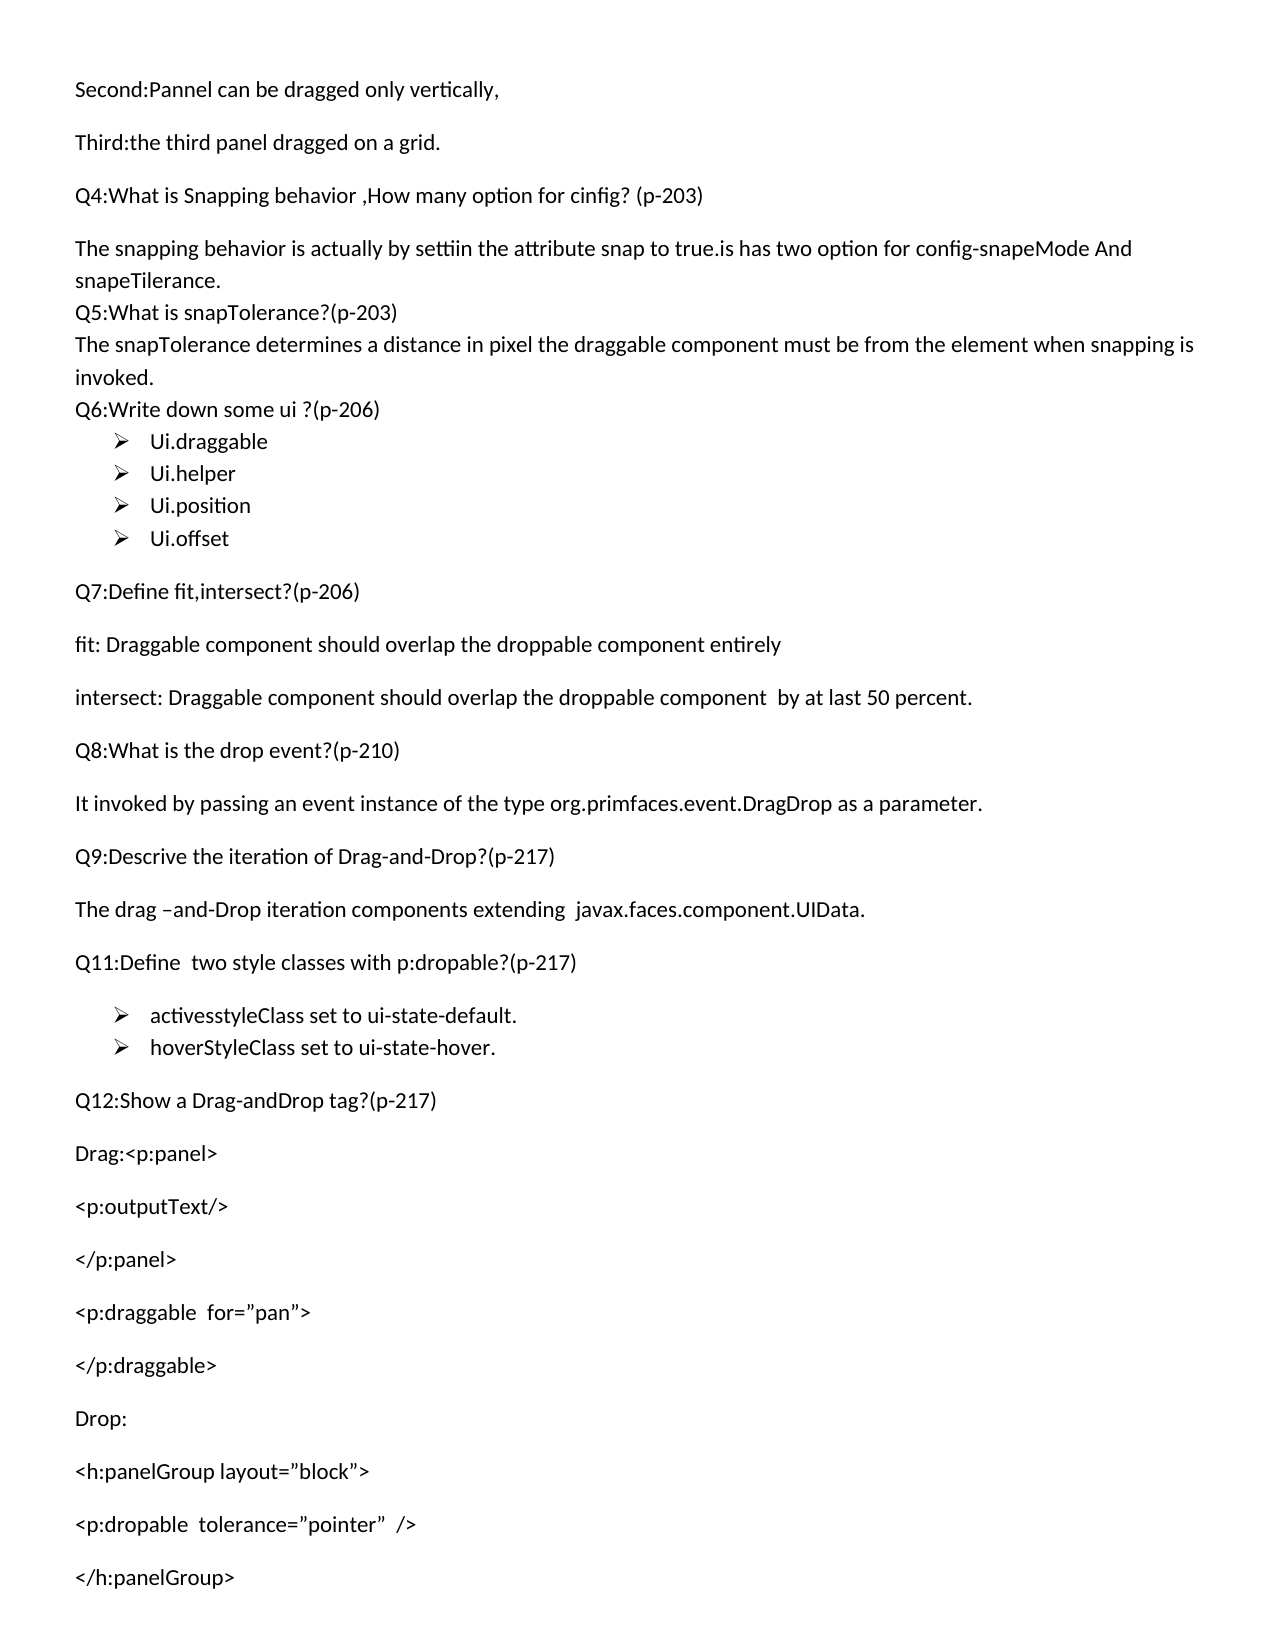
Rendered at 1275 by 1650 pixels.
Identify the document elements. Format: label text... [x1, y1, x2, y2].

text Second:Pannel can be dragged only vertically, [75, 75, 1200, 103]
text Q12:Show a Drag-andDrop tag?(p-217) [75, 1086, 1200, 1114]
text Q11:Define two style classes with p:dropable?(p-217) [75, 948, 1200, 976]
text Q5:What is snapTolerance?(p-203) [75, 298, 1200, 326]
text The drag –and-Drop iteration components extending javax.faces.component.UIData. [75, 895, 1200, 923]
text The snapTolerance determines a distance in pixel the draggable component must be from the element when snapping is invoked. [75, 331, 1200, 391]
text <h:panelGroup layout=”block”> [75, 1457, 1200, 1485]
list hoverStyleClass set to ui-state-hover. [112, 1033, 1200, 1061]
text </p:panel> [75, 1245, 1200, 1273]
text </p:draggable> [75, 1351, 1200, 1379]
list activesstyleClass set to ui-state-default. [112, 1001, 1200, 1029]
text Q6:Write down some ui ?(p-206) [75, 395, 1200, 423]
text <p:draggable for=”pan”> [75, 1298, 1200, 1326]
text Q4:What is Snapping behavior ,How many option for cinfig? (p-203) [75, 181, 1200, 209]
list Ui.helper [112, 459, 1200, 487]
text fit: Draggable component should overlap the droppable component entirely [75, 630, 1200, 658]
text Q8:What is the drop event?(p-210) [75, 736, 1200, 764]
text The snapping behavior is actually by settiin the attribute snap to true.is has two option for config-snapeMode And snapeTilerance. [75, 234, 1200, 294]
text Q7:Define fit,intersect?(p-206) [75, 577, 1200, 605]
text Q9:Descrive the iteration of Drag-and-Drop?(p-217) [75, 842, 1200, 870]
text It invoked by passing an event instance of the type org.primfaces.event.DragDrop as a parameter. [75, 789, 1200, 817]
text Drag:<p:panel> [75, 1139, 1200, 1167]
list Ui.position [112, 492, 1200, 519]
text Drop: [75, 1404, 1200, 1432]
text <p:outputText/> [75, 1192, 1200, 1220]
list Ui.offset [112, 524, 1200, 552]
text <p:dropable tolerance=”pointer” /> [75, 1510, 1200, 1538]
text </h:panelGroup> [75, 1563, 1200, 1591]
text intersect: Draggable component should overlap the droppable component by at last 50 percent. [75, 683, 1200, 711]
list Ui.draggable [112, 427, 1200, 455]
text Third:the third panel dragged on a grid. [75, 128, 1200, 156]
